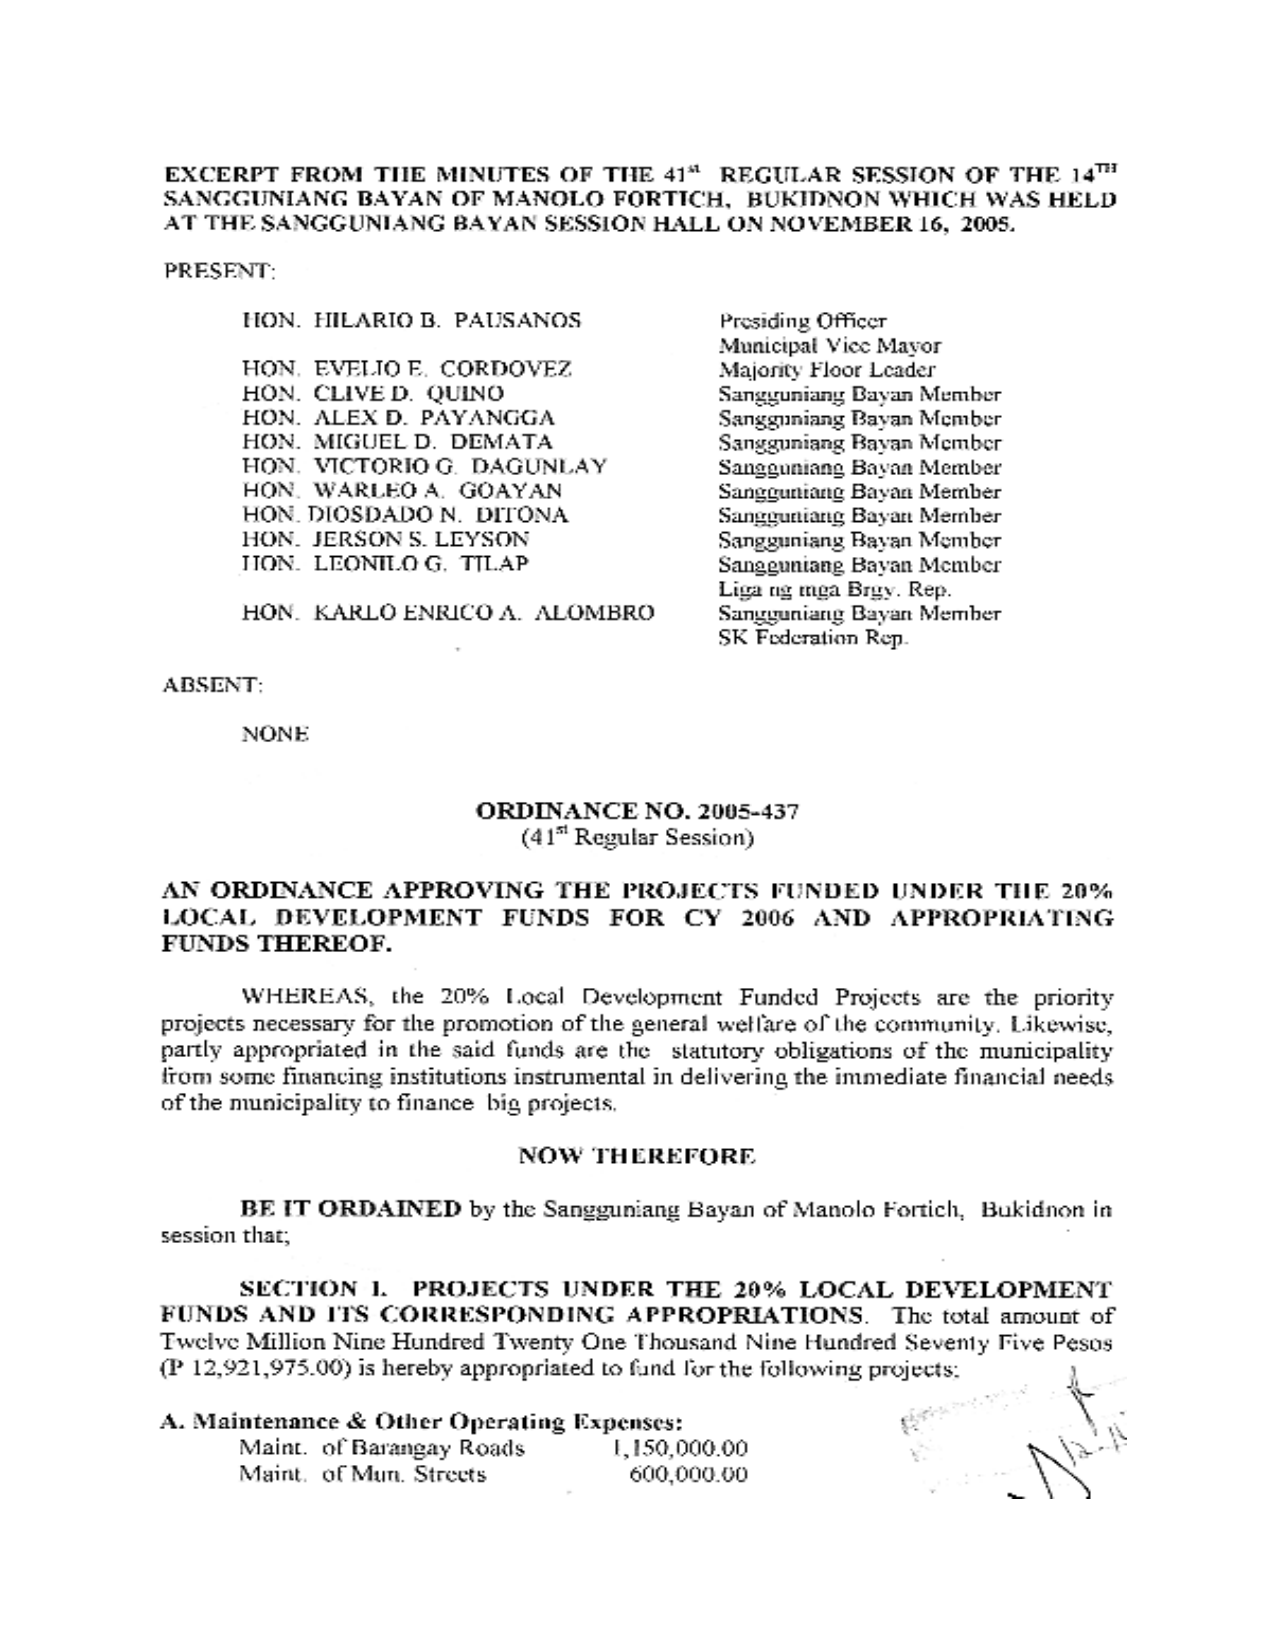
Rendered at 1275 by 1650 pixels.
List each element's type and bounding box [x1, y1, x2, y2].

picture [150, 149, 1127, 1499]
